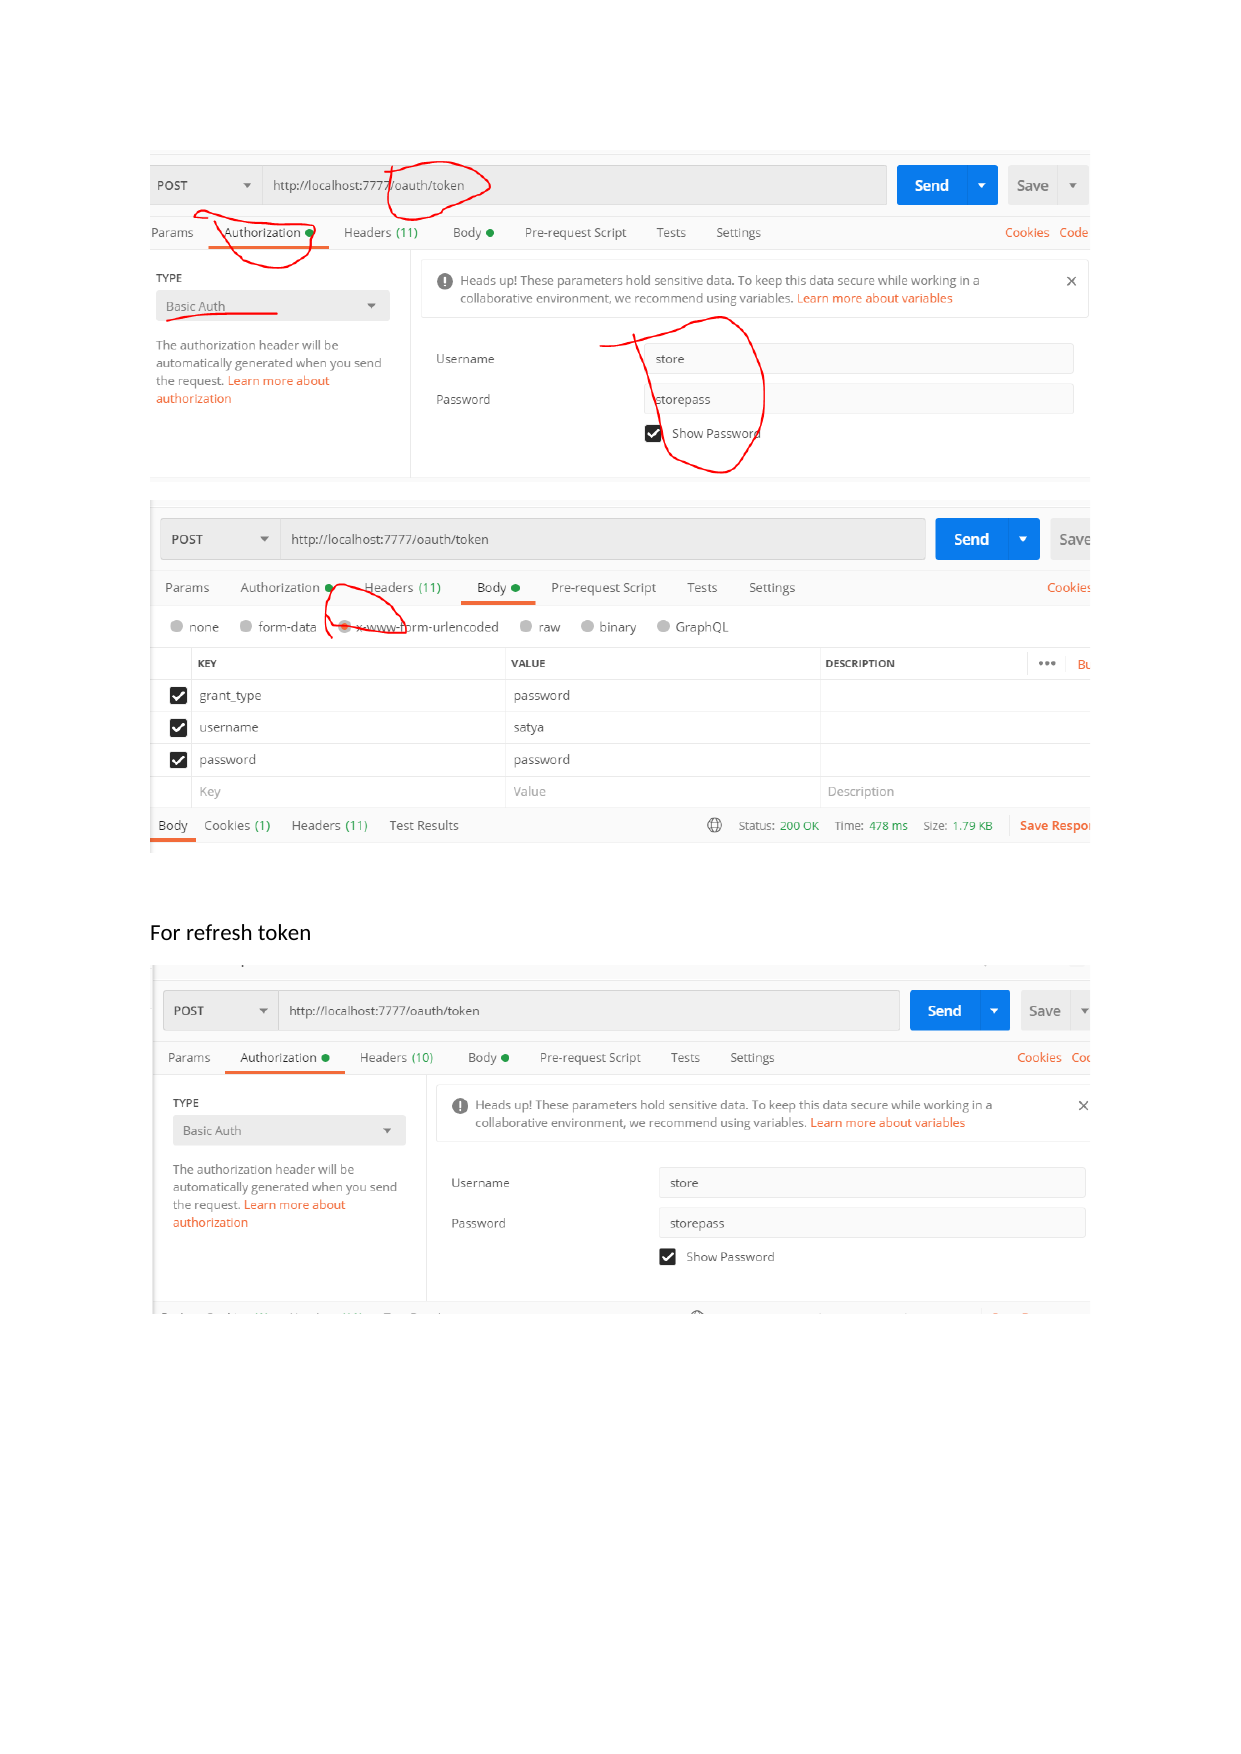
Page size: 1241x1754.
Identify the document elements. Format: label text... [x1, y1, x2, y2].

picture [150, 500, 1091, 853]
picture [150, 150, 1091, 482]
text For refresh token [150, 918, 1090, 946]
picture [150, 965, 1091, 1314]
